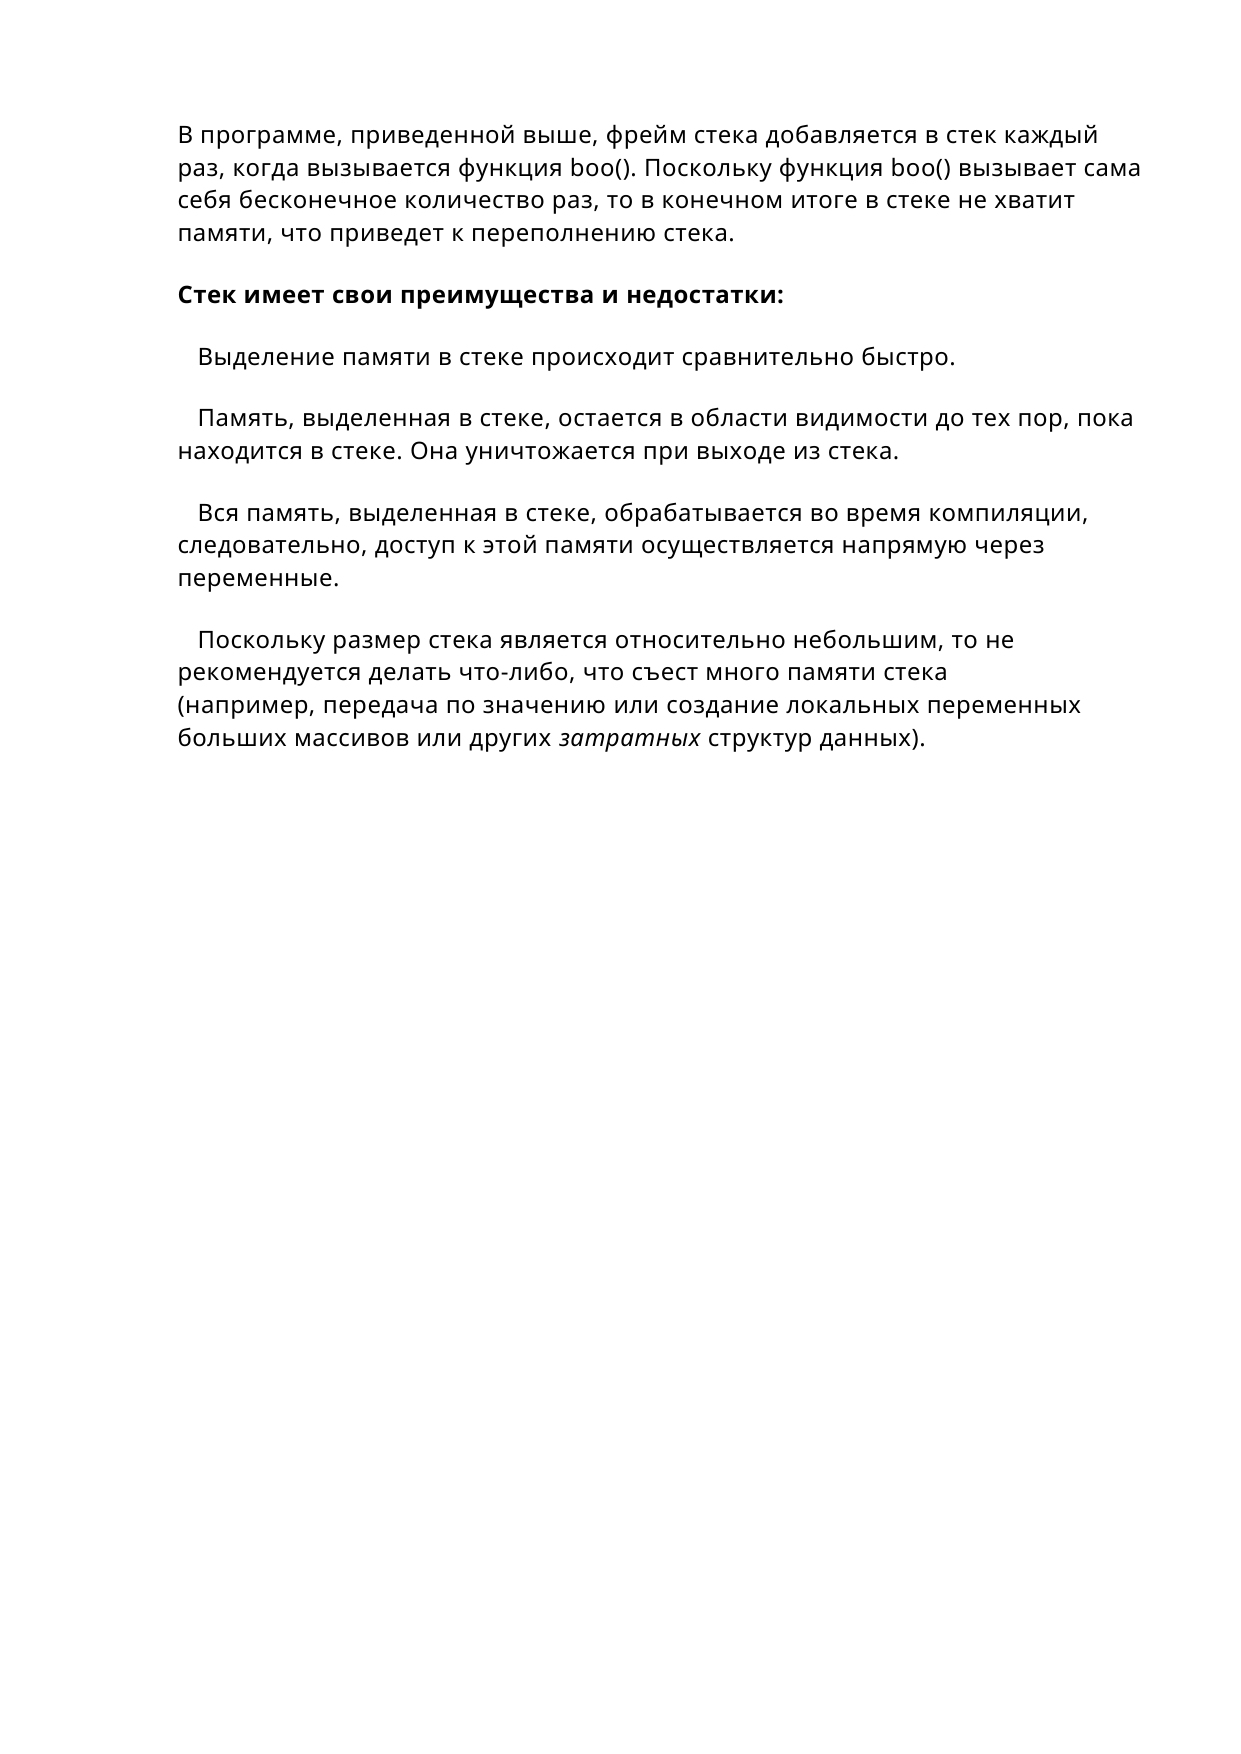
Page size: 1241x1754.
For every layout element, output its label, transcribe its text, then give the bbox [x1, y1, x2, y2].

text В программе, приведенной выше, фрейм стека добавляется в стек каждый раз, когда вызывается функция boo(). Поскольку функция boo() вызывает сама себя бесконечное количество раз, то в конечном итоге в стеке не хватит памяти, что приведет к переполнению стека. [177, 118, 1152, 248]
text Поскольку размер стека является относительно небольшим, то не рекомендуется делать что-либо, что съест много памяти стека (например, передача по значению или создание локальных переменных больших массивов или других затратных структур данных). [177, 623, 1152, 753]
text Стек имеет свои преимущества и недостатки: [177, 278, 1152, 310]
text Выделение памяти в стеке происходит сравнительно быстро. [177, 339, 1152, 372]
text Память, выделенная в стеке, остается в области видимости до тех пор, пока находится в стеке. Она уничтожается при выходе из стека. [177, 401, 1152, 466]
text Вся память, выделенная в стеке, обрабатывается во время компиляции, следовательно, доступ к этой памяти осуществляется напрямую через переменные. [177, 496, 1152, 593]
